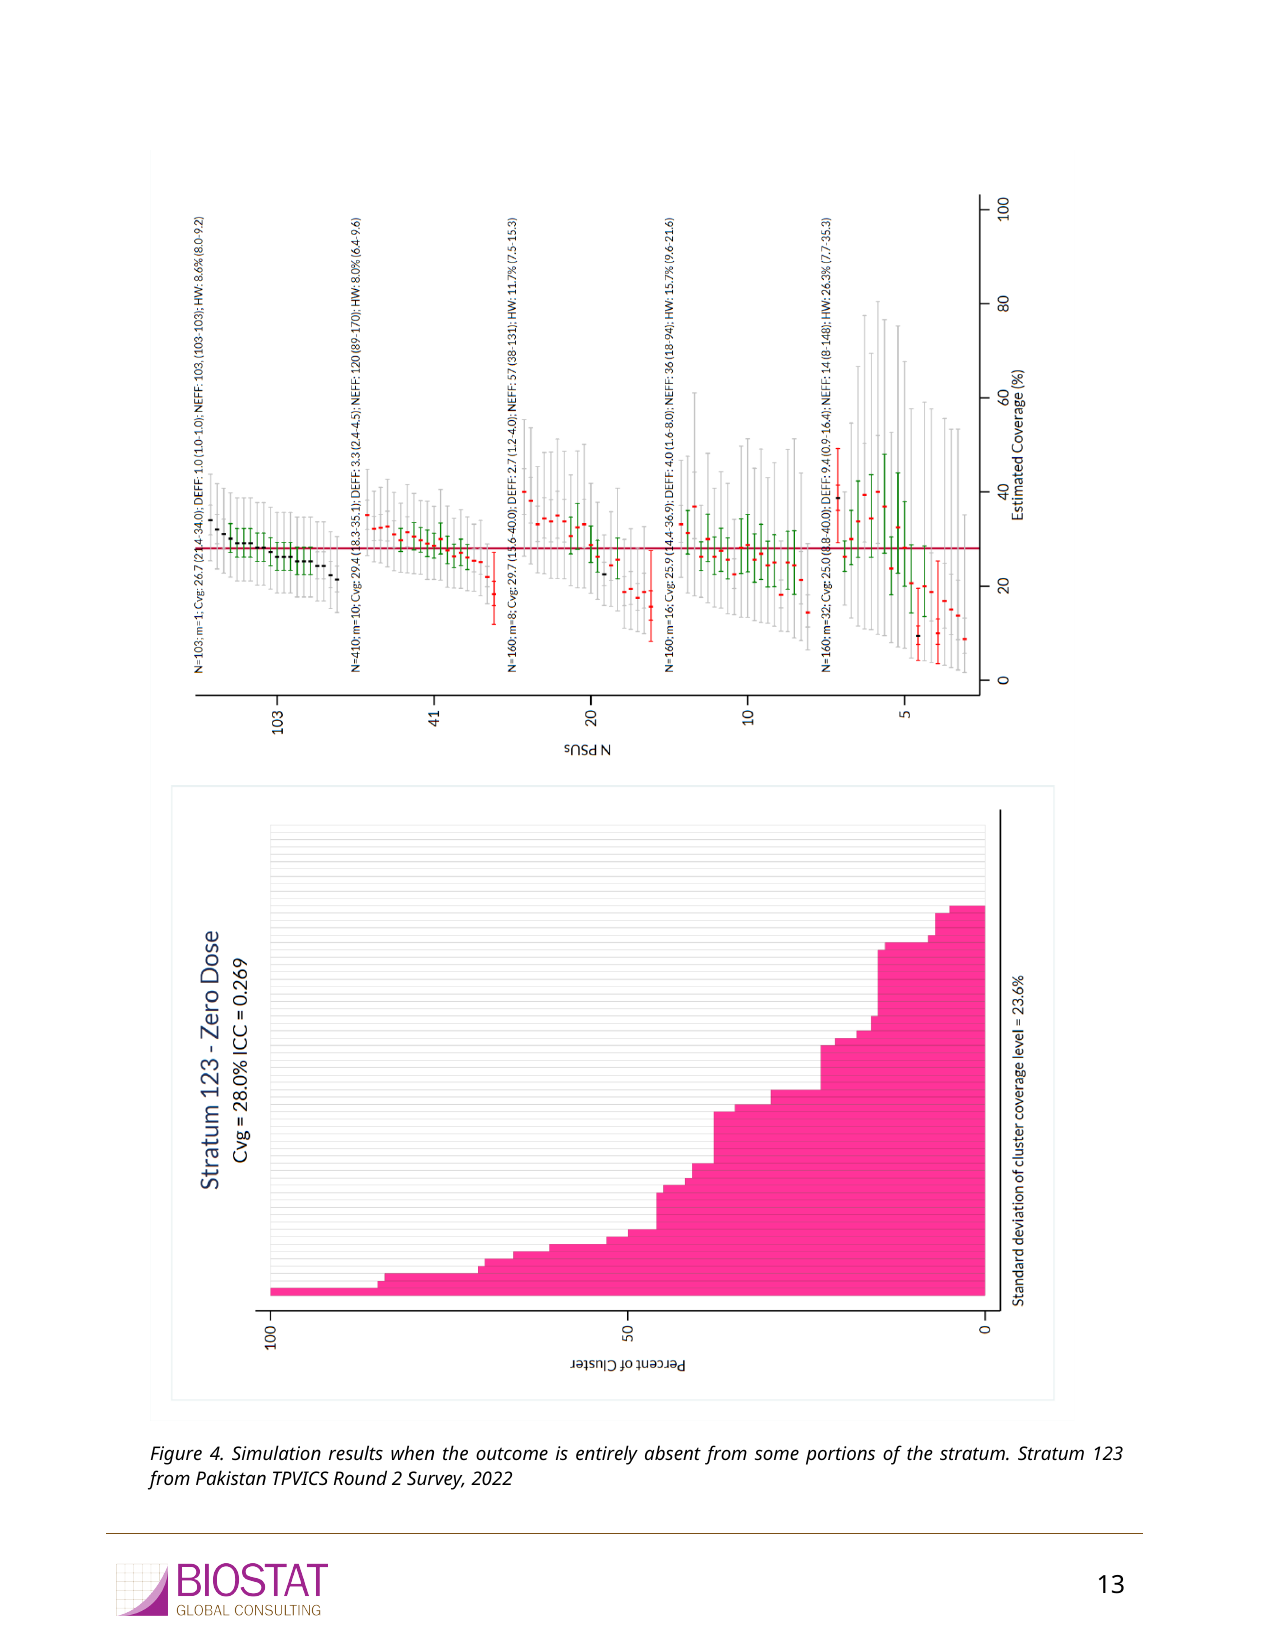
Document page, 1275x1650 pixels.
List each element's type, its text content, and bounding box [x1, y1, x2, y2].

picture [150, 150, 1075, 1421]
picture [116, 1563, 328, 1616]
